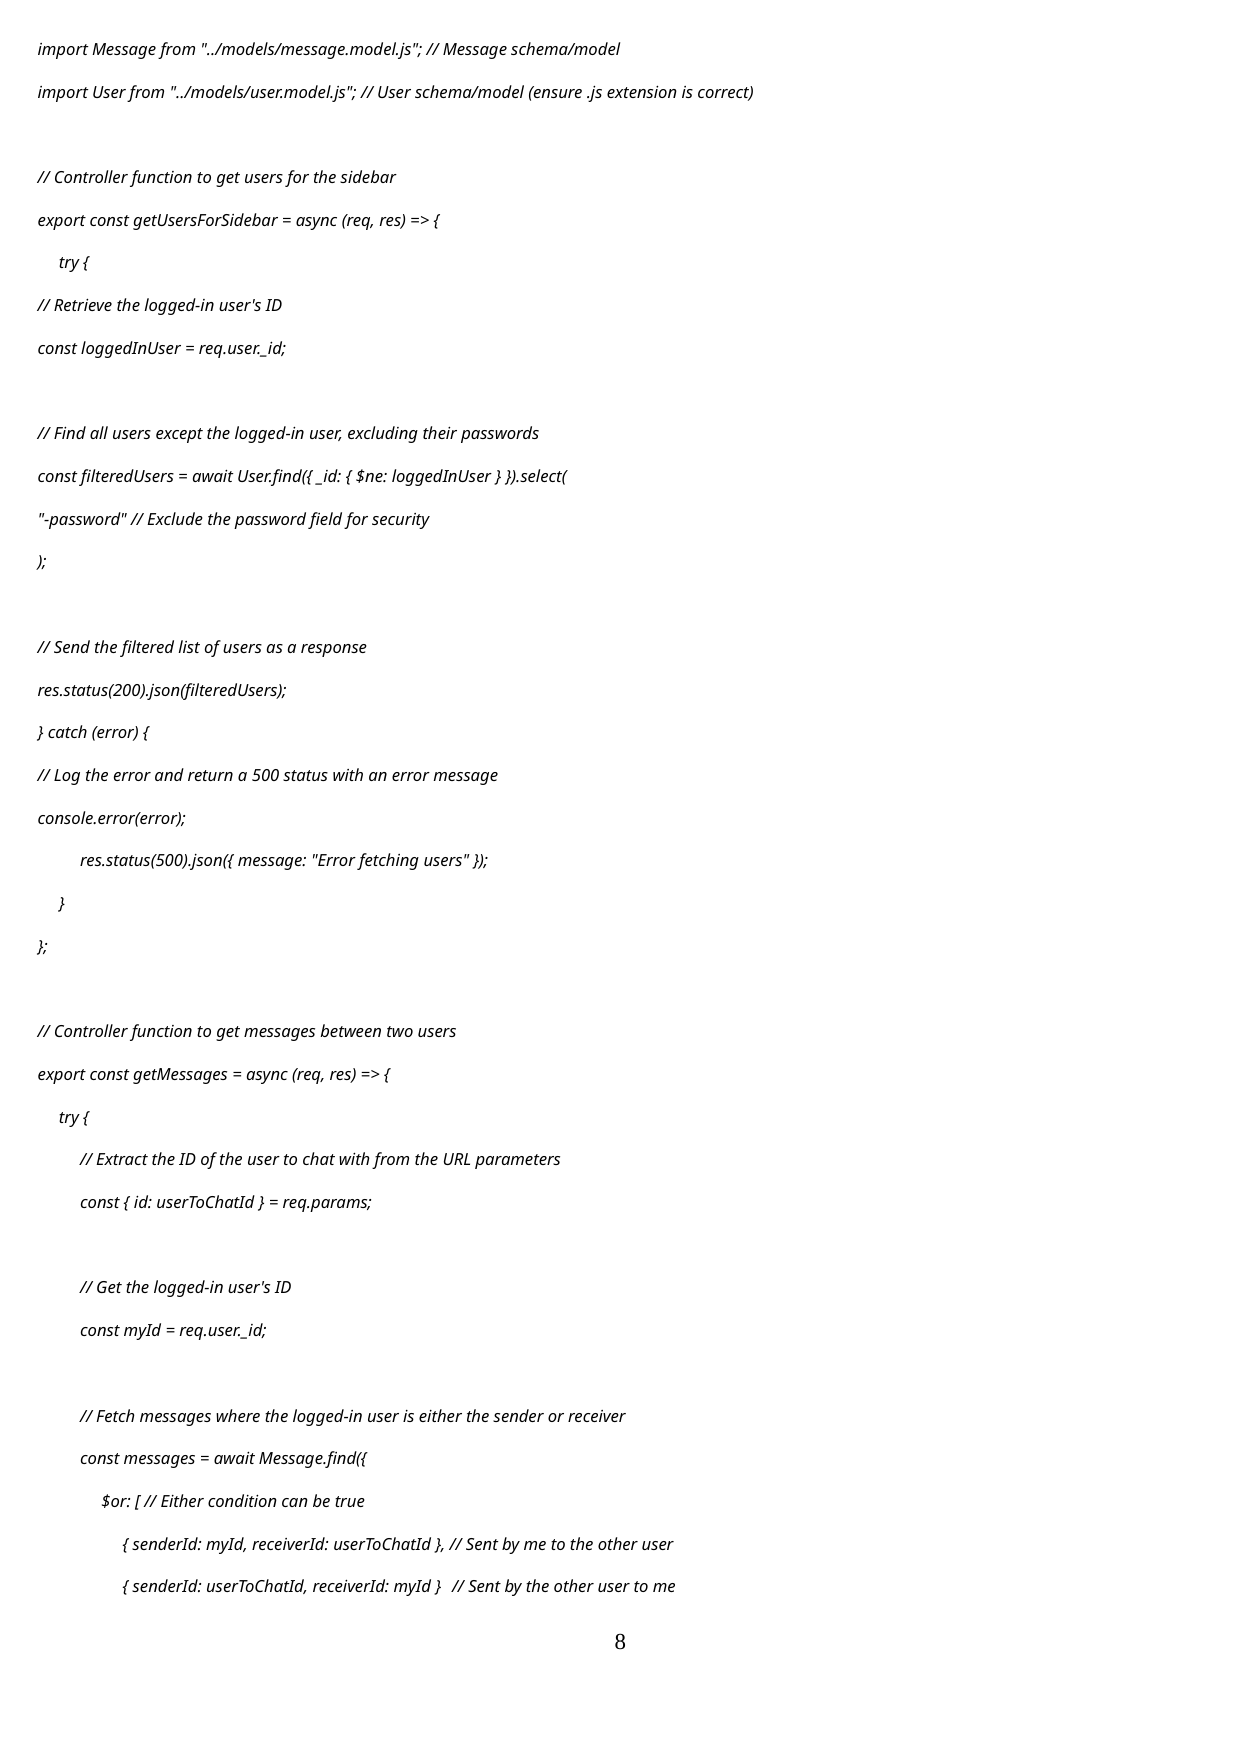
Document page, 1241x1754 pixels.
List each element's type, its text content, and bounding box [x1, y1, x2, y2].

text try { [37, 251, 1203, 274]
text export const getMessages = async (req, res) => { [37, 1062, 1203, 1085]
text import User from "../models/user.model.js"; // User schema/model (ensure .js extension is correct) [37, 80, 1203, 103]
text // Controller function to get messages between two users [37, 1020, 1203, 1042]
text { senderId: userToChatId, receiverId: myId } // Sent by the other user to me [37, 1575, 1203, 1598]
text const { id: userToChatId } = req.params; [37, 1191, 1203, 1213]
text const messages = await Message.find({ [37, 1447, 1203, 1469]
text ); [37, 550, 1203, 573]
text res.status(200).json(filteredUsers); [37, 678, 1203, 701]
text res.status(500).json({ message: "Error fetching users" }); [37, 849, 1203, 872]
text const filteredUsers = await User.find({ _id: { $ne: loggedInUser } }).select( [37, 464, 1203, 487]
text try { [37, 1105, 1203, 1128]
text { senderId: myId, receiverId: userToChatId }, // Sent by me to the other user [37, 1532, 1203, 1555]
text } [37, 892, 1203, 914]
text // Fetch messages where the logged-in user is either the sender or receiver [37, 1404, 1203, 1427]
text } catch (error) { [37, 721, 1203, 743]
text // Log the error and return a 500 status with an error message [37, 763, 1203, 786]
text export const getUsersForSidebar = async (req, res) => { [37, 208, 1203, 231]
text // Extract the ID of the user to chat with from the URL parameters [37, 1148, 1203, 1171]
text import Message from "../models/message.model.js"; // Message schema/model [37, 37, 1203, 60]
text // Retrieve the logged-in user's ID [37, 294, 1203, 316]
text }; [37, 934, 1203, 957]
text // Find all users except the logged-in user, excluding their passwords [37, 422, 1203, 444]
text console.error(error); [37, 806, 1203, 829]
text const loggedInUser = req.user._id; [37, 336, 1203, 359]
text // Get the logged-in user's ID [37, 1276, 1203, 1299]
text // Send the filtered list of users as a response [37, 635, 1203, 658]
text // Controller function to get users for the sidebar [37, 166, 1203, 188]
text "-password" // Exclude the password field for security [37, 507, 1203, 530]
text const myId = req.user._id; [37, 1319, 1203, 1341]
text $or: [ // Either condition can be true [37, 1489, 1203, 1512]
